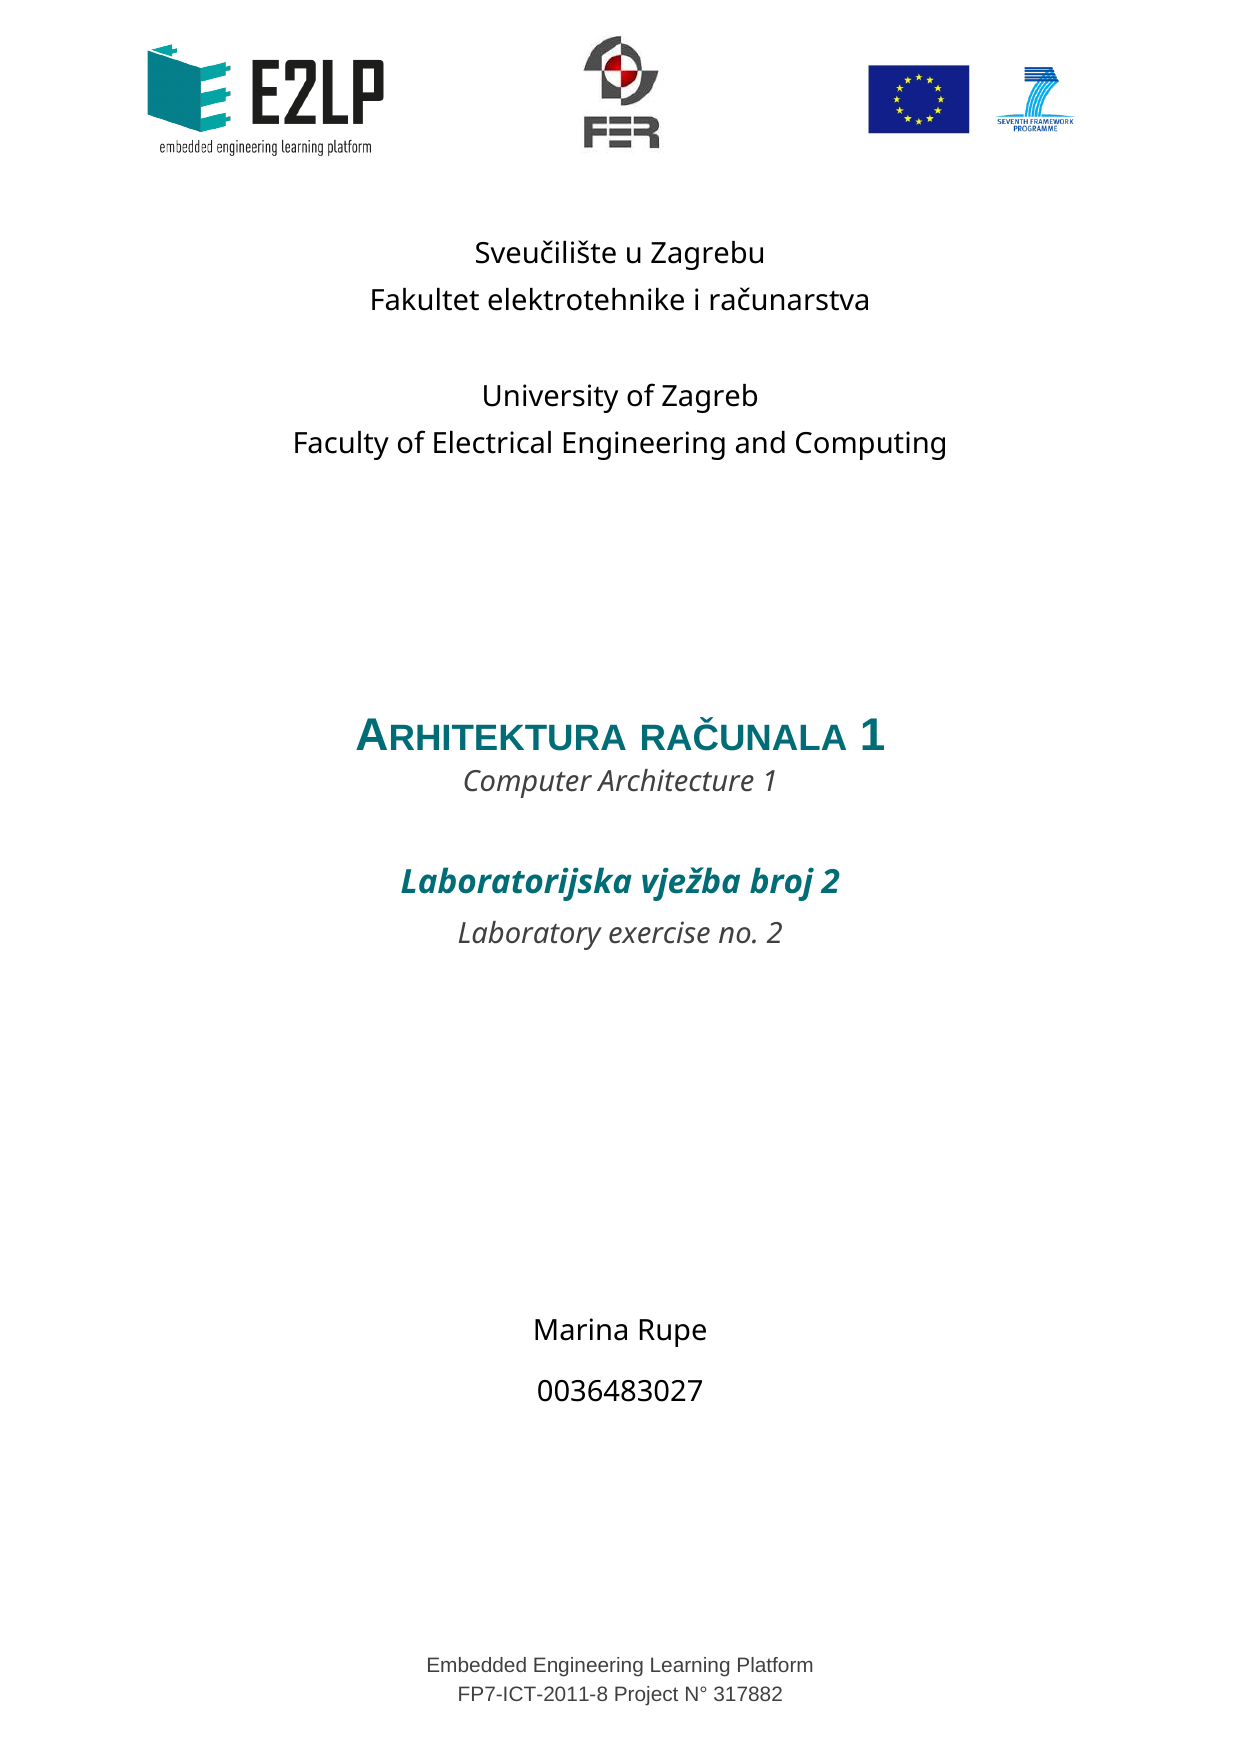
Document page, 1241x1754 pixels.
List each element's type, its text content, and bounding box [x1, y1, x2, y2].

text Sveučilište u Zagrebu [148, 232, 1093, 272]
picture [147, 44, 384, 156]
text Fakultet elektrotehnike i računarstva [148, 279, 1093, 319]
text Faculty of Electrical Engineering and Computing [148, 422, 1093, 462]
text 0036483027 [148, 1370, 1093, 1409]
subtitle Laboratorijska vježba broj 2 [148, 858, 1093, 903]
text Computer Architecture 1 [148, 760, 1093, 800]
text University of Zagreb [148, 375, 1093, 414]
picture [517, 20, 727, 168]
text Laboratory exercise no. 2 [148, 912, 1093, 952]
text Marina Rupe [148, 1310, 1093, 1349]
picture [991, 63, 1079, 135]
picture [866, 63, 971, 135]
